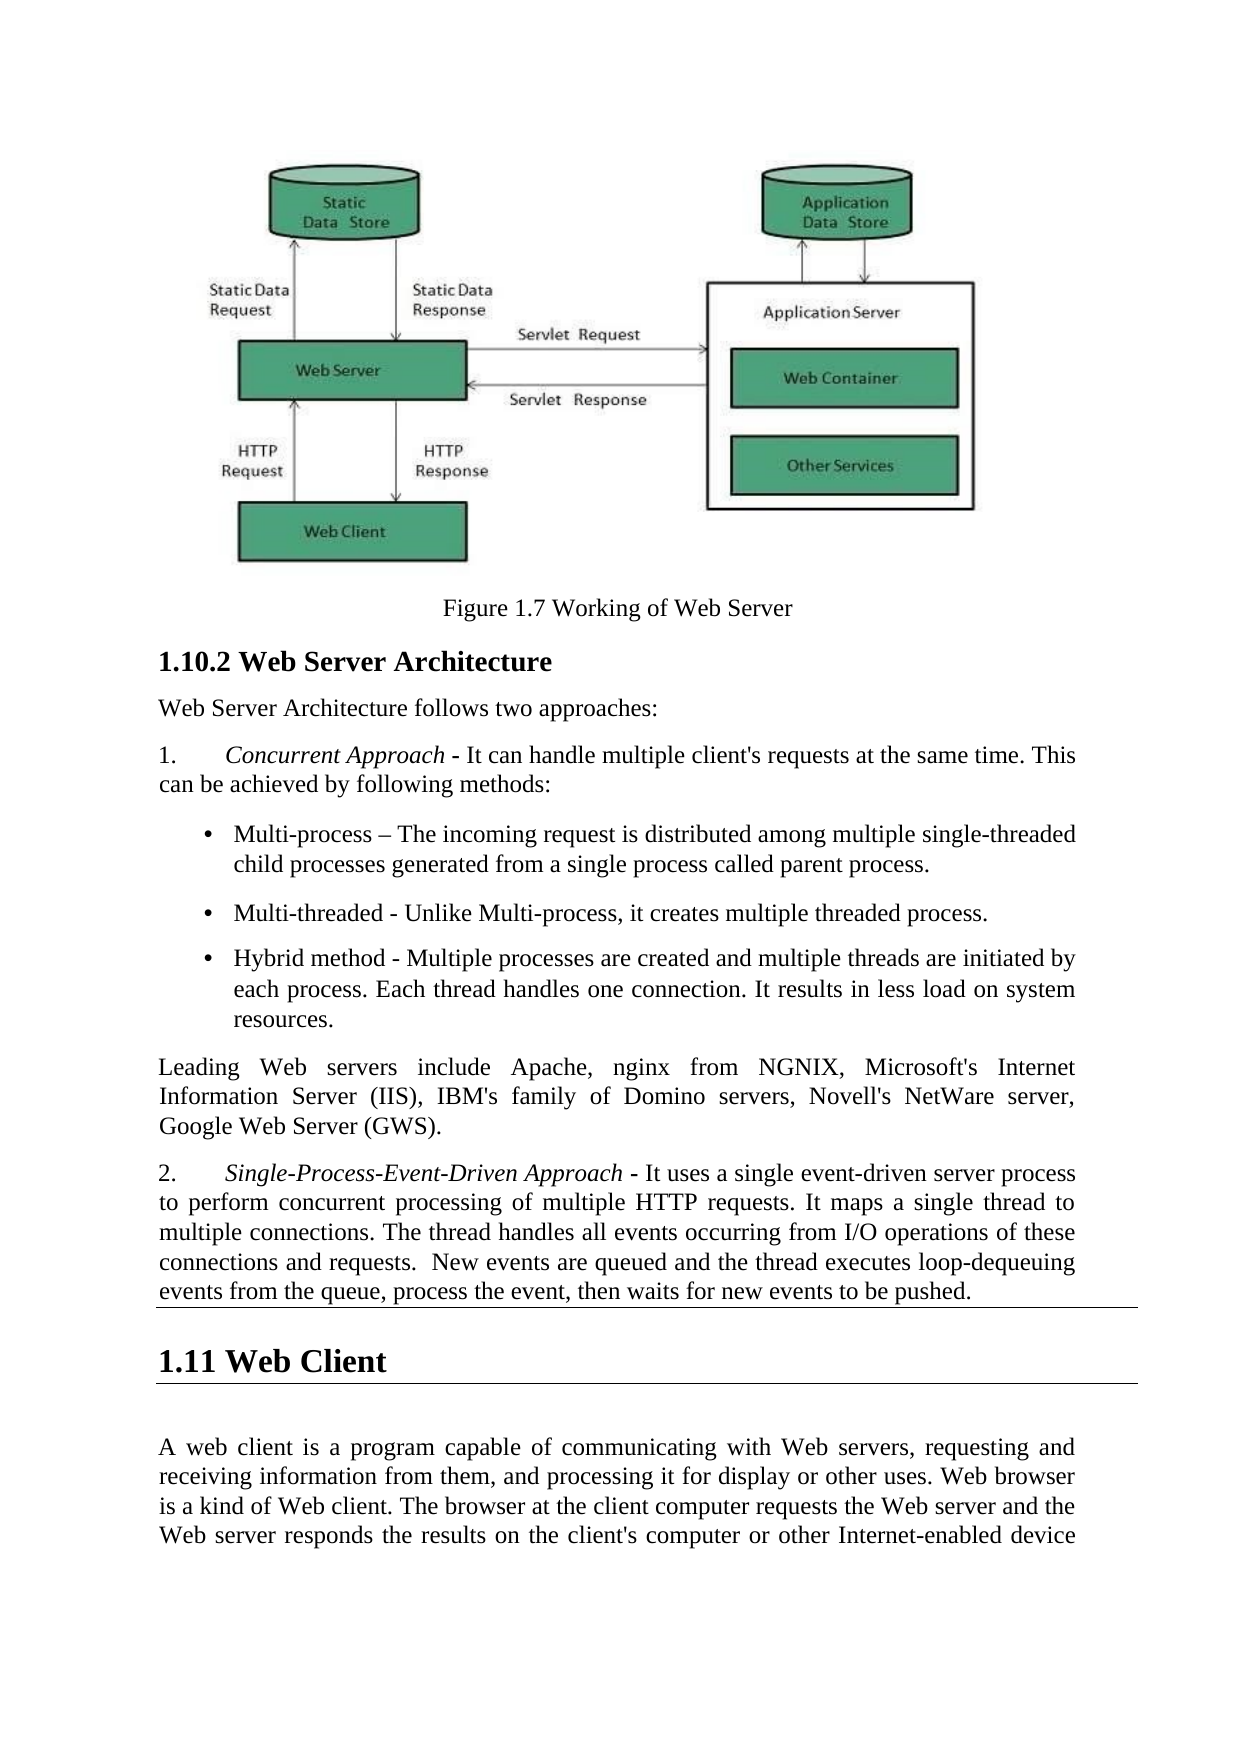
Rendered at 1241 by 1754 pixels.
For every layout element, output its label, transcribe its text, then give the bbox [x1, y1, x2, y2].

list Single-Process-Event-Driven Approach - It uses a single event-driven server process to perform concurrent processing of multiple HTTP requests. It maps a single thread to multiple connections. The thread handles all events occurring from I/O operations of these connections and requests. New events are queued and the thread executes loop-dequeuing events from the queue, process the event, then waits for new events to be pushed. [158, 1158, 1077, 1305]
subtitle 1.10.2 Web Server Architecture [158, 644, 1076, 678]
list Concurrent Approach - It can handle multiple client's requests at the same time. This can be achieved by following methods: [158, 740, 1077, 798]
picture [196, 150, 994, 580]
subtitle 1.11 Web Client [158, 1342, 1076, 1380]
text Web Server Architecture follows two approaches: [158, 693, 1077, 722]
list Multi-threaded - Unlike Multi-process, it creates multiple threaded process. [204, 898, 1077, 927]
list Hybrid method - Multiple processes are created and multiple threads are initiated by each process. Each thread handles one connection. It results in less load on system resources. [204, 943, 1077, 1033]
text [158, 1432, 1077, 1549]
list Multi-process – The incoming request is distributed among multiple single-threaded child processes generated from a single process called parent process. [204, 819, 1077, 877]
text Figure 1.7 Working of Web Server [163, 593, 1072, 622]
text Leading Web servers include Apache, nginx from NGNIX, Microsoft's Internet Information Server (IIS), IBM's family of Domino servers, Novell's NetWare server, Google Web Server (GWS). [158, 1052, 1077, 1139]
